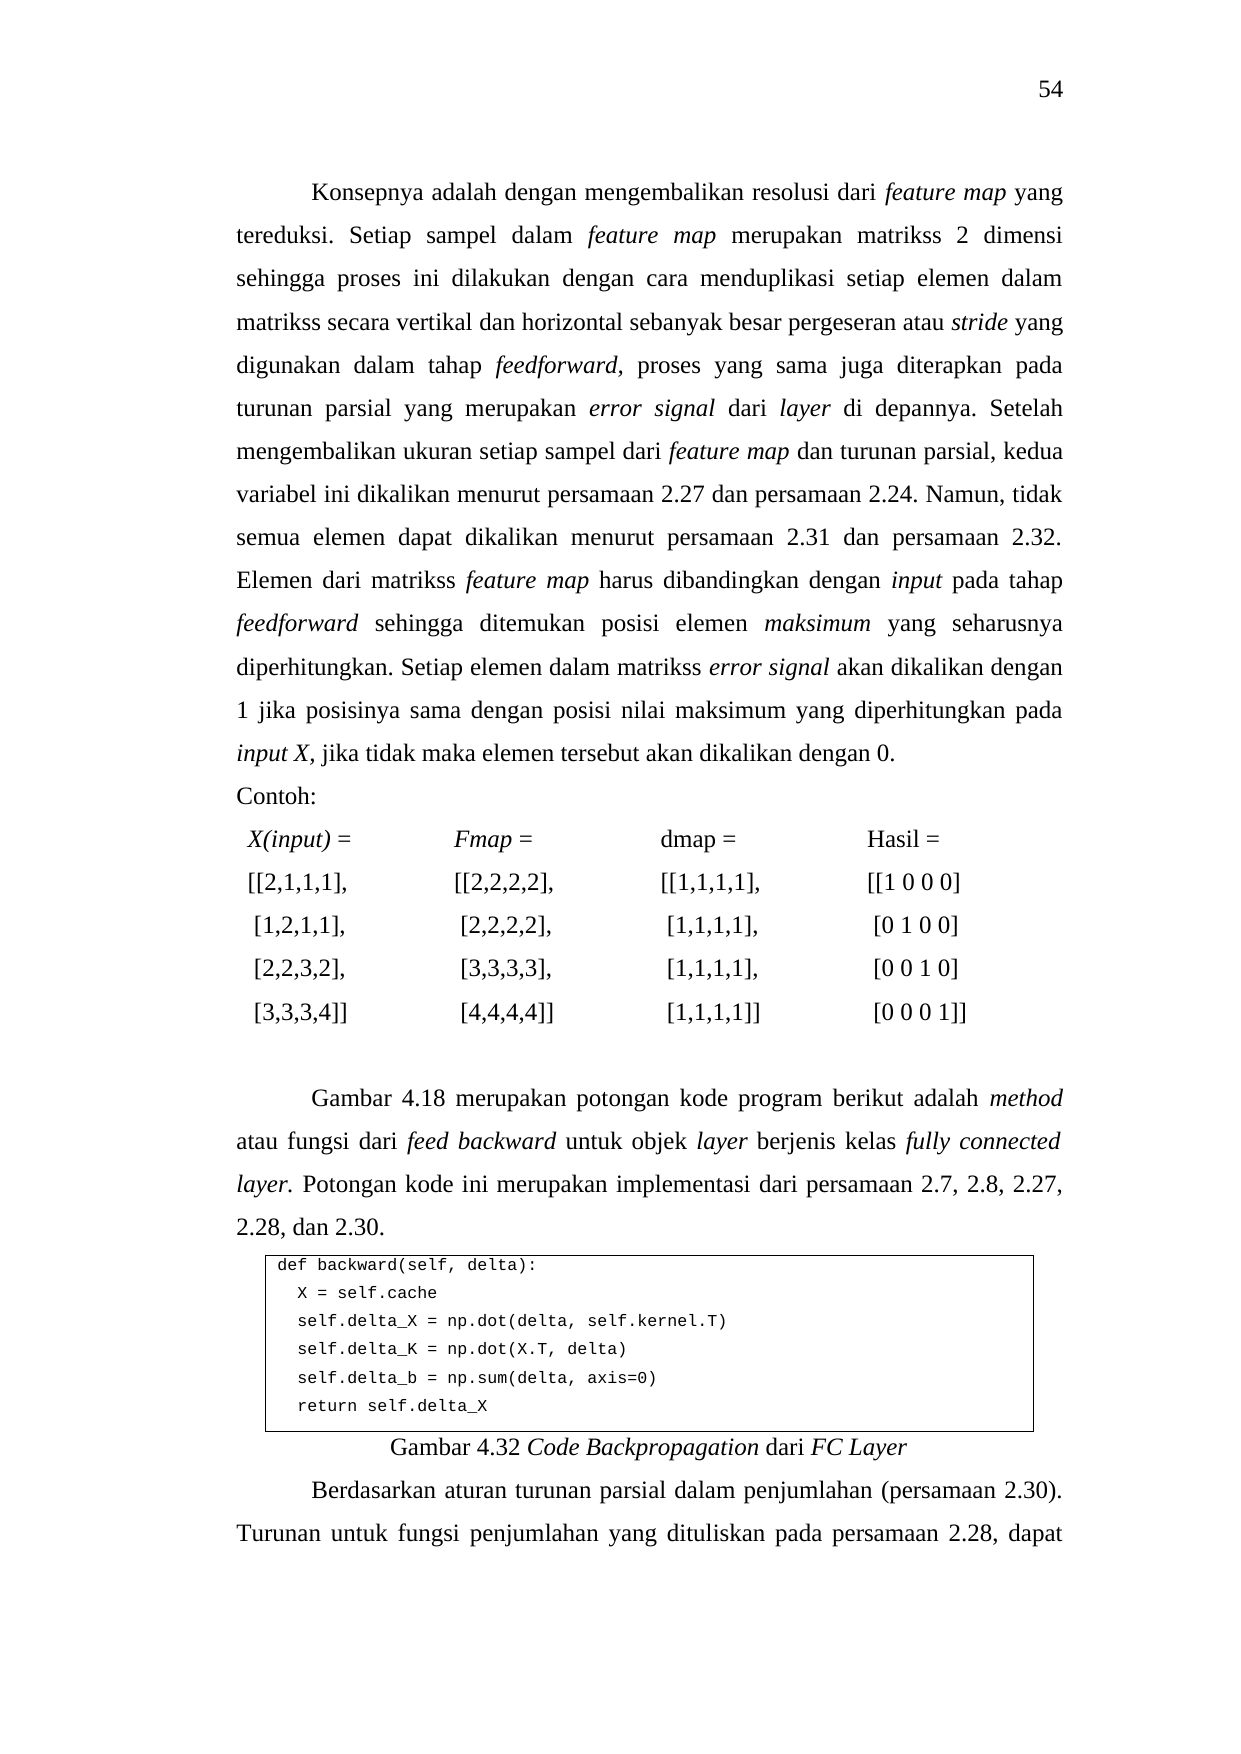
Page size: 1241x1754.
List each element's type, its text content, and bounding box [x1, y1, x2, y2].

text Contoh: [236, 781, 1063, 810]
table_header Fmap = [[2,2,2,2], [2,2,2,2], [3,3,3,3], [4,4,4,4]] [443, 824, 649, 1039]
table_header X(input) = [[2,1,1,1], [1,2,1,1], [2,2,3,2], [3,3,3,4]] [236, 824, 443, 1039]
table_header dmap = [[1,1,1,1], [1,1,1,1], [1,1,1,1], [1,1,1,1]] [649, 824, 856, 1039]
text Konsepnya adalah dengan mengembalikan resolusi dari feature map yang tereduksi. Setiap sampel dalam feature map merupakan matrikss 2 dimensi sehingga proses ini dilakukan dengan cara menduplikasi setiap elemen dalam matrikss secara vertikal dan horizontal sebanyak besar pergeseran atau stride yang digunakan dalam tahap feedforward, proses yang sama juga diterapkan pada turunan parsial yang merupakan error signal dari layer di depannya. Setelah mengembalikan ukuran setiap sampel dari feature map dan turunan parsial, kedua variabel ini dikalikan menurut persamaan 2.27 dan persamaan 2.24. Namun, tidak semua elemen dapat dikalikan menurut persamaan 2.31 dan persamaan 2.32. Elemen dari matrikss feature map harus dibandingkan dengan input pada tahap feedforward sehingga ditemukan posisi elemen maksimum yang seharusnya diperhitungkan. Setiap elemen dalam matrikss error signal akan dikalikan dengan 1 jika posisinya sama dengan posisi nilai maksimum yang diperhitungkan pada input X, jika tidak maka elemen tersebut akan dikalikan dengan 0. [236, 177, 1063, 767]
text Gambar 4.18 merupakan potongan kode program berikut adalah method atau fungsi dari feed backward untuk objek layer berjenis kelas fully connected layer. Potongan kode ini merupakan implementasi dari persamaan 2.7, 2.8, 2.27, 2.28, dan 2.30. [236, 1083, 1063, 1241]
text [236, 1475, 1063, 1547]
table_header Hasil = [[1 0 0 0] [0 1 0 0] [0 0 1 0] [0 0 0 1]] [856, 824, 1062, 1039]
table_header def backward(self, delta): X = self.cache self.delta_X = np.dot(delta, self.kernel.T) self.delta_K = np.dot(X.T, delta) self.delta_b = np.sum(delta, axis=0) return self.delta_X [266, 1256, 1033, 1431]
